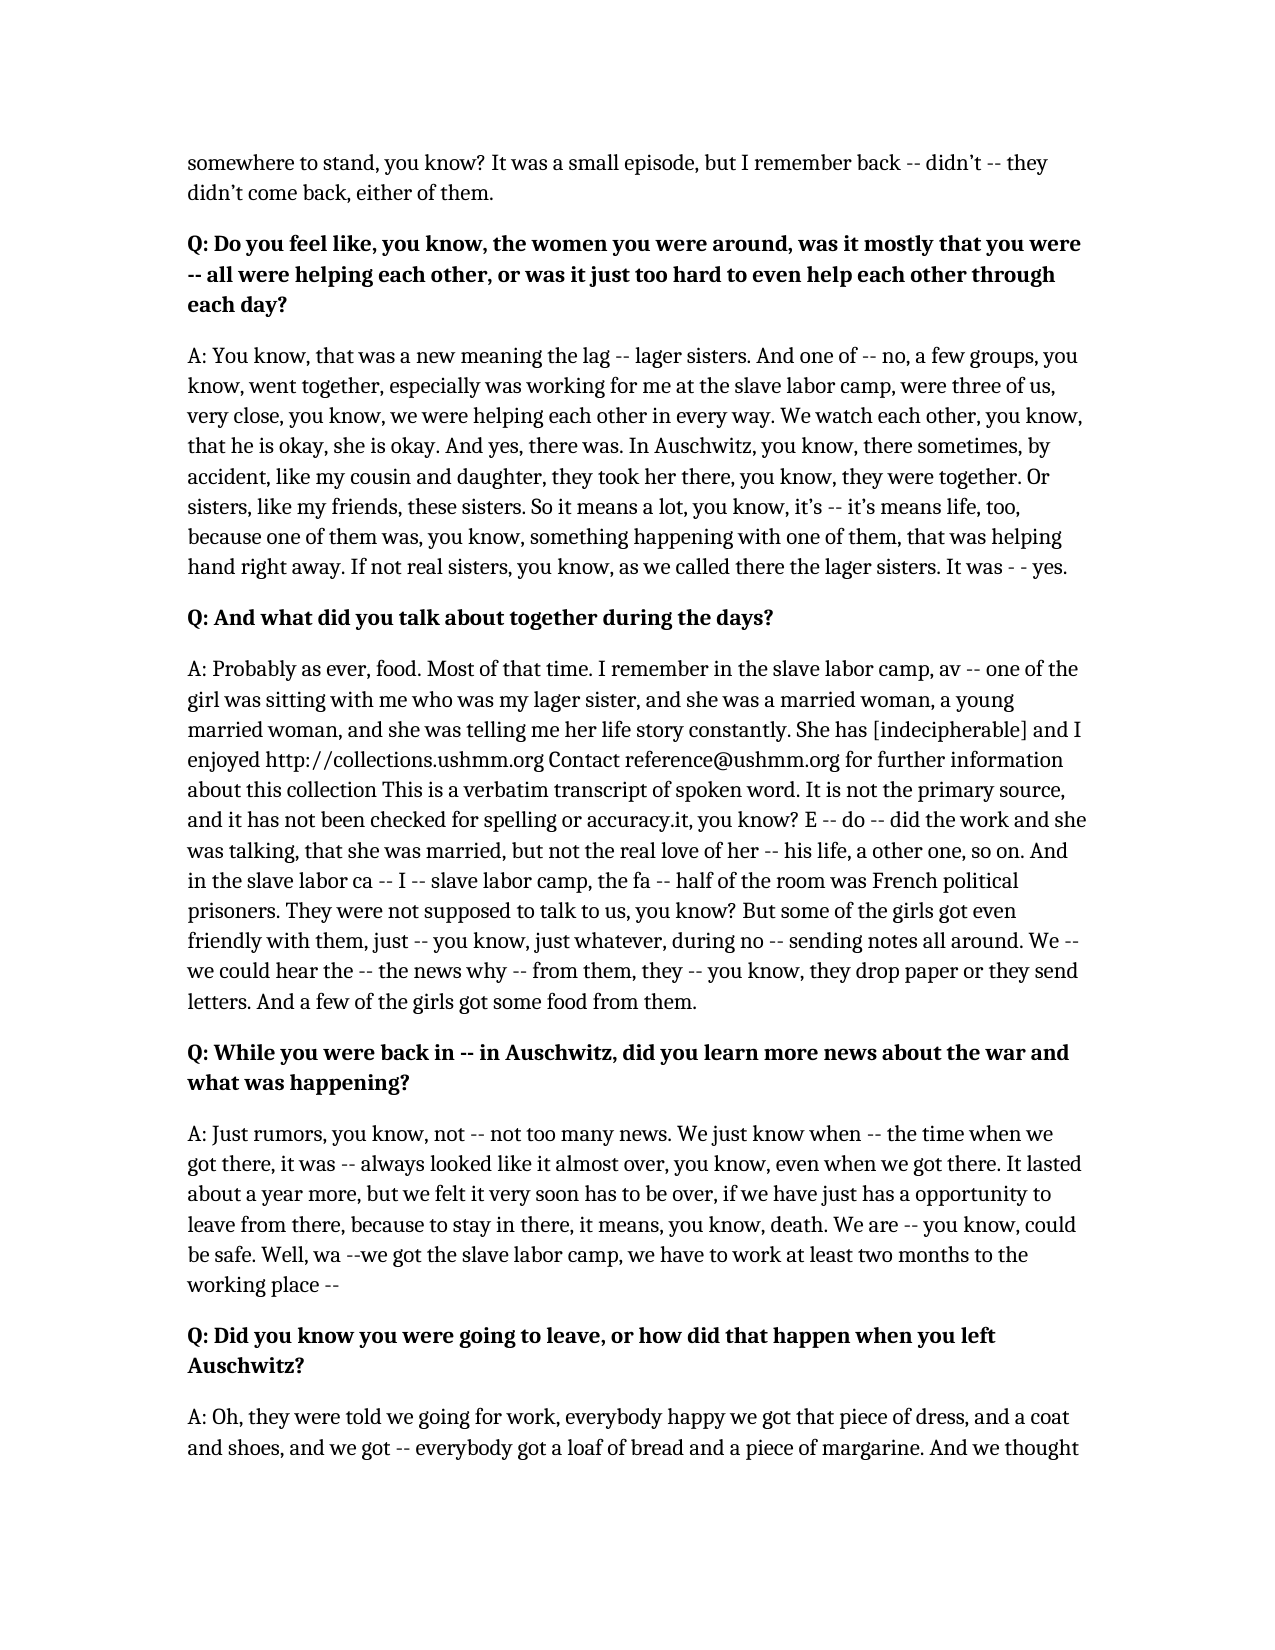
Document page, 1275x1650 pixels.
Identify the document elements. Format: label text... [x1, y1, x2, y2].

text Q: Do you feel like, you know, the women you were around, was it mostly that you were -- all were helping each other, or was it just too hard to even help each other through each day? [187, 231, 1087, 318]
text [187, 1404, 1087, 1461]
text Q: And what did you talk about together during the days? [187, 605, 1087, 632]
text A: Just rumors, you know, not -- not too many news. We just know when -- the time when we got there, it was -- always looked like it almost over, you know, even when we got there. It lasted about a year more, but we felt it very soon has to be over, if we have just has a opportunity to leave from there, because to stay in there, it means, you know, death. We are -- you know, could be safe. Well, wa --we got the slave labor camp, we have to work at least two months to the working place -- [187, 1121, 1087, 1298]
text Q: While you were back in -- in Auschwitz, did you learn more news about the war and what was happening? [187, 1039, 1087, 1096]
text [187, 150, 1087, 207]
text Q: Did you know you were going to leave, or how did that happen when you left Auschwitz? [187, 1323, 1087, 1379]
text A: Probably as ever, food. Most of that time. I remember in the slave labor camp, av -- one of the girl was sitting with me who was my lager sister, and she was a married woman, a young married woman, and she was telling me her life story constantly. She has [indecipherable] and I enjoyed http://collections.ushmm.org Contact reference@ushmm.org for further information about this collection This is a verbatim transcript of spoken word. It is not the primary source, and it has not been checked for spelling or accuracy.it, you know? E -- do -- did the work and she was talking, that she was married, but not the real love of her -- his life, a other one, so on. And in the slave labor ca -- I -- slave labor camp, the fa -- half of the room was French political prisoners. They were not supposed to talk to us, you know? But some of the girls got even friendly with them, just -- you know, just whatever, during no -- sending notes all around. We -- we could hear the -- the news why -- from them, they -- you know, they drop paper or they send letters. And a few of the girls got some food from them. [187, 656, 1087, 1015]
text A: You know, that was a new meaning the lag -- lager sisters. And one of -- no, a few groups, you know, went together, especially was working for me at the slave labor camp, were three of us, very close, you know, we were helping each other in every way. We watch each other, you know, that he is okay, she is okay. And yes, there was. In Auschwitz, you know, there sometimes, by accident, like my cousin and daughter, they took her there, you know, they were together. Or sisters, like my friends, these sisters. So it means a lot, you know, it’s -- it’s means life, too, because one of them was, you know, something happening with one of them, that was helping hand right away. If not real sisters, you know, as we called there the lager sisters. It was - - yes. [187, 343, 1087, 581]
